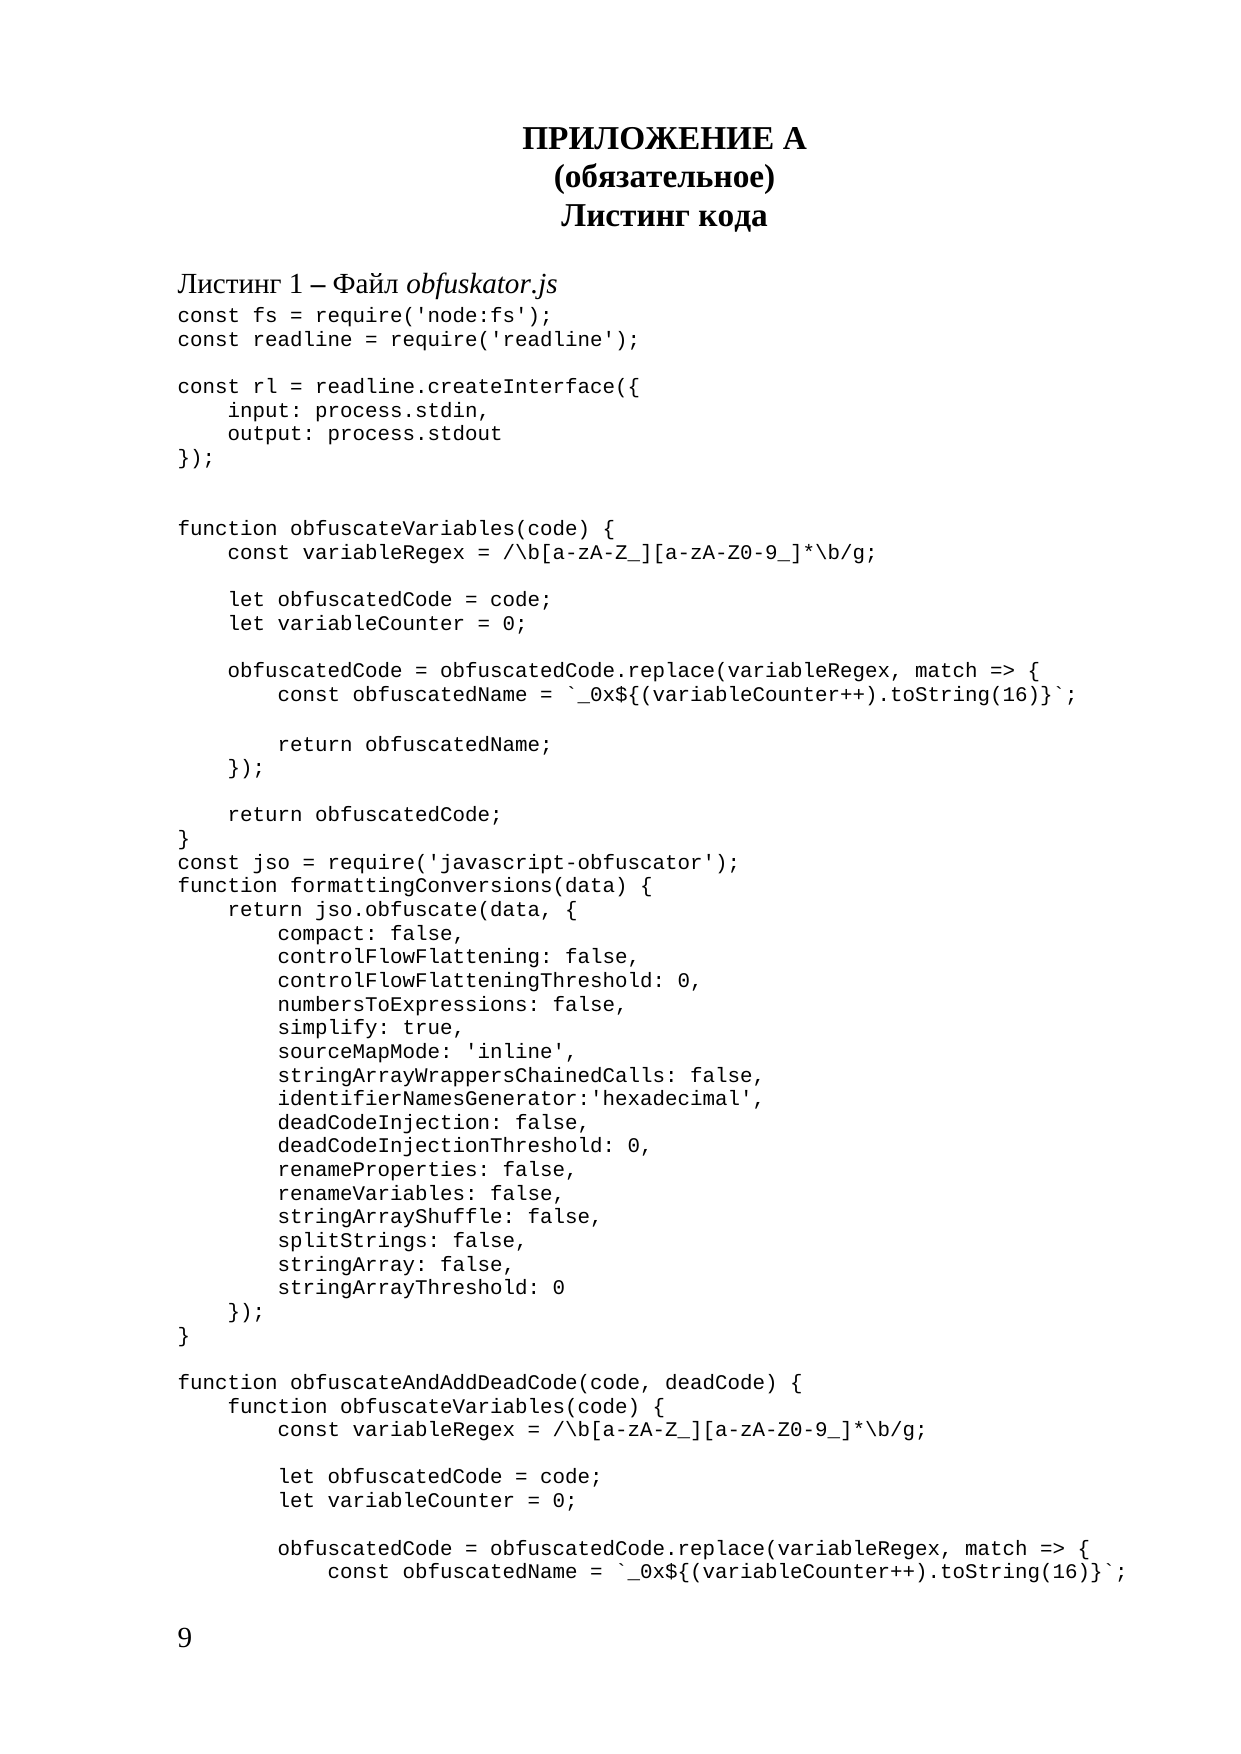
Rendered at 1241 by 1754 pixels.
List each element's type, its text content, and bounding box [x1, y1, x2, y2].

text renameVariables: false, [177, 1183, 1152, 1206]
text numbersToExpressions: false, [177, 994, 1152, 1017]
text let variableCounter = 0; [177, 1490, 1152, 1514]
text const obfuscatedName = `_0x${(variableCounter++).toString(16)}`; [177, 1561, 1152, 1585]
text obfuscatedCode = obfuscatedCode.replace(variableRegex, match => { [177, 1537, 1152, 1561]
text stringArrayWrappersChainedCalls: false, [177, 1064, 1152, 1088]
text controlFlowFlattening: false, [177, 946, 1152, 970]
text } [177, 828, 1152, 852]
text sourceMapMode: 'inline', [177, 1041, 1152, 1064]
text }); [177, 447, 1152, 471]
text output: process.stdout [177, 423, 1152, 447]
text obfuscatedCode = obfuscatedCode.replace(variableRegex, match => { [177, 660, 1152, 683]
text input: process.stdin, [177, 400, 1152, 423]
text const obfuscatedName = `_0x${(variableCounter++).toString(16)}`; [177, 683, 1152, 707]
text return obfuscatedName; [177, 733, 1152, 757]
text const variableRegex = /\b[a-zA-Z_][a-zA-Z0-9_]*\b/g; [177, 1419, 1152, 1443]
text identifierNamesGenerator:'hexadecimal', [177, 1088, 1152, 1112]
text let obfuscatedCode = code; [177, 1467, 1152, 1490]
text deadCodeInjectionThreshold: 0, [177, 1136, 1152, 1159]
text simplify: true, [177, 1017, 1152, 1041]
text deadCodeInjection: false, [177, 1112, 1152, 1136]
text } [177, 1325, 1152, 1348]
text }); [177, 757, 1152, 781]
text Листинг 1 – Файл obfuskator.js [177, 267, 1113, 300]
text function formattingConversions(data) { [177, 875, 1152, 899]
text function obfuscateAndAddDeadCode(code, deadCode) { [177, 1372, 1152, 1396]
text const readline = require('readline'); [177, 329, 1152, 352]
text splitStrings: false, [177, 1230, 1152, 1254]
text controlFlowFlatteningThreshold: 0, [177, 970, 1152, 994]
text const jso = require('javascript-obfuscator'); [177, 852, 1152, 875]
text renameProperties: false, [177, 1159, 1152, 1183]
subtitle ПРИЛОЖЕНИЕ А (обязательное) Листинг кода [177, 118, 1152, 233]
text stringArrayShuffle: false, [177, 1206, 1152, 1230]
text function obfuscateVariables(code) { [177, 518, 1152, 542]
text }); [177, 1301, 1152, 1325]
text stringArray: false, [177, 1254, 1152, 1277]
text stringArrayThreshold: 0 [177, 1277, 1152, 1301]
text let variableCounter = 0; [177, 613, 1152, 636]
text const variableRegex = /\b[a-zA-Z_][a-zA-Z0-9_]*\b/g; [177, 542, 1152, 565]
text return jso.obfuscate(data, { [177, 899, 1152, 923]
text function obfuscateVariables(code) { [177, 1396, 1152, 1419]
text const fs = require('node:fs'); [177, 305, 1152, 329]
text const rl = readline.createInterface({ [177, 376, 1152, 400]
text compact: false, [177, 923, 1152, 946]
text let obfuscatedCode = code; [177, 589, 1152, 613]
text return obfuscatedCode; [177, 804, 1152, 828]
